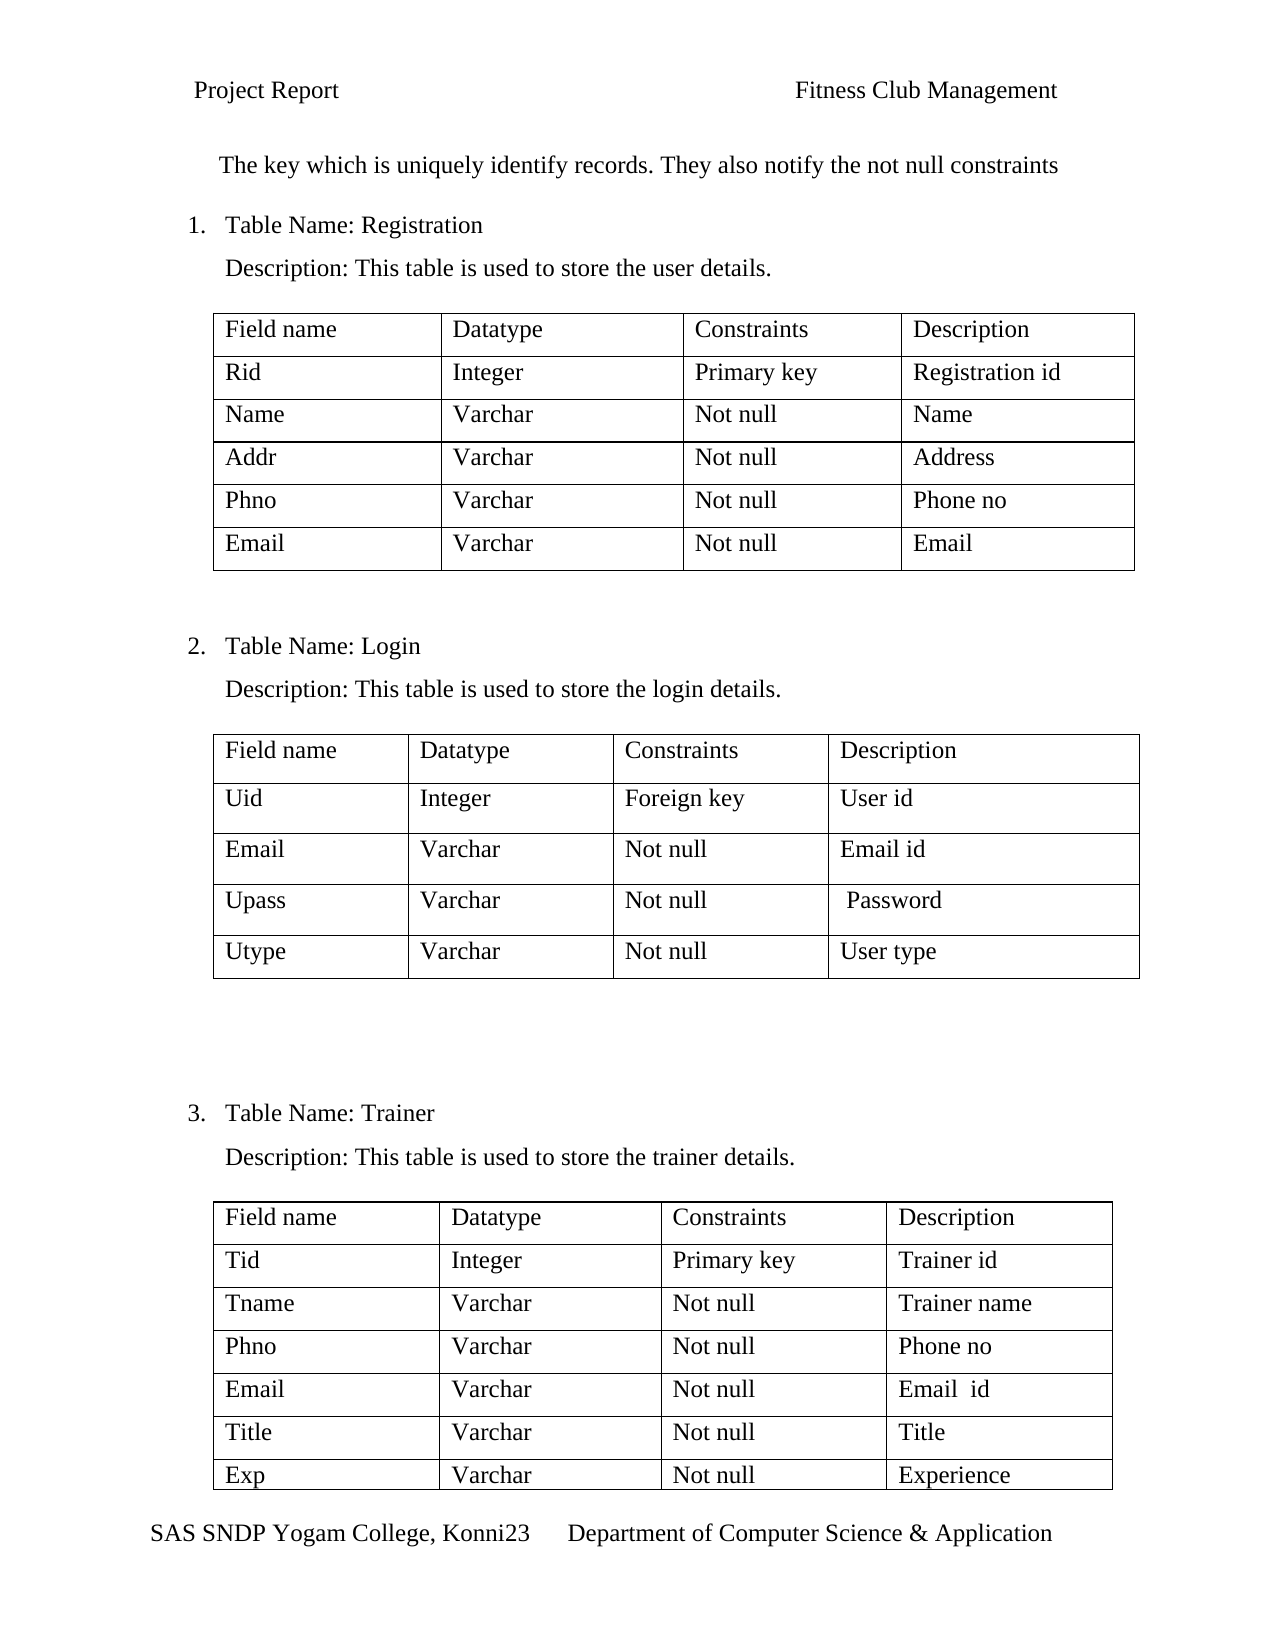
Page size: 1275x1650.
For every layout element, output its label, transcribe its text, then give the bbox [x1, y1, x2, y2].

table_cell Integer [440, 1245, 661, 1287]
table_cell Phone no [887, 1331, 1112, 1373]
table_cell Rid [214, 357, 441, 398]
table_cell Varchar [440, 1331, 661, 1373]
table_header Field name [214, 1203, 439, 1244]
text The key which is uniquely identify records. They also notify the not null constraints [150, 150, 1125, 179]
table_cell User type [829, 936, 1139, 978]
table_cell Name [902, 400, 1134, 441]
table_header Constraints [614, 735, 828, 782]
table_header Field name [214, 314, 441, 356]
table_cell Primary key [662, 1245, 886, 1287]
table_cell Not null [662, 1288, 886, 1330]
table_cell Not null [614, 885, 828, 935]
table_cell Phone no [902, 485, 1134, 527]
table_cell Uid [214, 784, 408, 833]
table_cell Email [214, 528, 441, 570]
table_header Field name [214, 735, 408, 782]
table_header Datatype [440, 1203, 661, 1244]
table_cell Upass [214, 885, 408, 935]
table_cell Exp [214, 1460, 439, 1489]
table_cell Address [902, 443, 1134, 484]
table_cell Title [214, 1417, 439, 1459]
table_cell Not null [684, 443, 901, 484]
table_cell Not null [684, 400, 901, 441]
table_header Datatype [442, 314, 683, 356]
table_cell Experience [887, 1460, 1112, 1489]
table_cell Not null [662, 1331, 886, 1373]
table_cell Varchar [440, 1374, 661, 1416]
table_cell Phno [214, 1331, 439, 1373]
table_cell Email [214, 1374, 439, 1416]
list Table Name: Registration [187, 210, 1125, 238]
table_cell Varchar [409, 885, 613, 935]
table_cell Trainer name [887, 1288, 1112, 1330]
table_header Description [902, 314, 1134, 356]
table_cell Varchar [442, 528, 683, 570]
table_header Datatype [409, 735, 613, 782]
list Table Name: Trainer [187, 1098, 1125, 1127]
table_cell Not null [684, 485, 901, 527]
table_cell Varchar [409, 936, 613, 978]
table_cell Not null [614, 834, 828, 884]
table_cell Varchar [442, 443, 683, 484]
table_cell Registration id [902, 357, 1134, 398]
table_header Description [887, 1203, 1112, 1244]
table_cell Varchar [442, 485, 683, 527]
table_cell Tname [214, 1288, 439, 1330]
list Description: This table is used to store the trainer details. [225, 1142, 1125, 1170]
table_cell Name [214, 400, 441, 441]
table_cell Varchar [442, 400, 683, 441]
table_cell Trainer id [887, 1245, 1112, 1287]
table_cell Email id [829, 834, 1139, 884]
table_cell Foreign key [614, 784, 828, 833]
list Table Name: Login [187, 631, 1125, 660]
table_header Constraints [684, 314, 901, 356]
table_cell Not null [614, 936, 828, 978]
table_cell Email id [887, 1374, 1112, 1416]
table_header Constraints [662, 1203, 886, 1244]
table_cell Email [214, 834, 408, 884]
table_cell Varchar [409, 834, 613, 884]
table_cell Addr [214, 443, 441, 484]
table_cell User id [829, 784, 1139, 833]
table_cell Not null [662, 1417, 886, 1459]
table_cell Password [829, 885, 1139, 935]
table_cell Email [902, 528, 1134, 570]
table_cell Varchar [440, 1417, 661, 1459]
table_cell Varchar [440, 1460, 661, 1489]
table_cell Title [887, 1417, 1112, 1459]
table_cell Not null [684, 528, 901, 570]
table_cell Integer [409, 784, 613, 833]
table_cell Not null [662, 1374, 886, 1416]
list Description: This table is used to store the user details. [225, 253, 1125, 282]
table_cell Primary key [684, 357, 901, 398]
table_cell Varchar [440, 1288, 661, 1330]
table_cell Phno [214, 485, 441, 527]
table_cell Not null [662, 1460, 886, 1489]
table_cell Utype [214, 936, 408, 978]
list Description: This table is used to store the login details. [225, 674, 1125, 703]
table_cell Tid [214, 1245, 439, 1287]
table_cell Integer [442, 357, 683, 398]
table_header Description [829, 735, 1139, 782]
